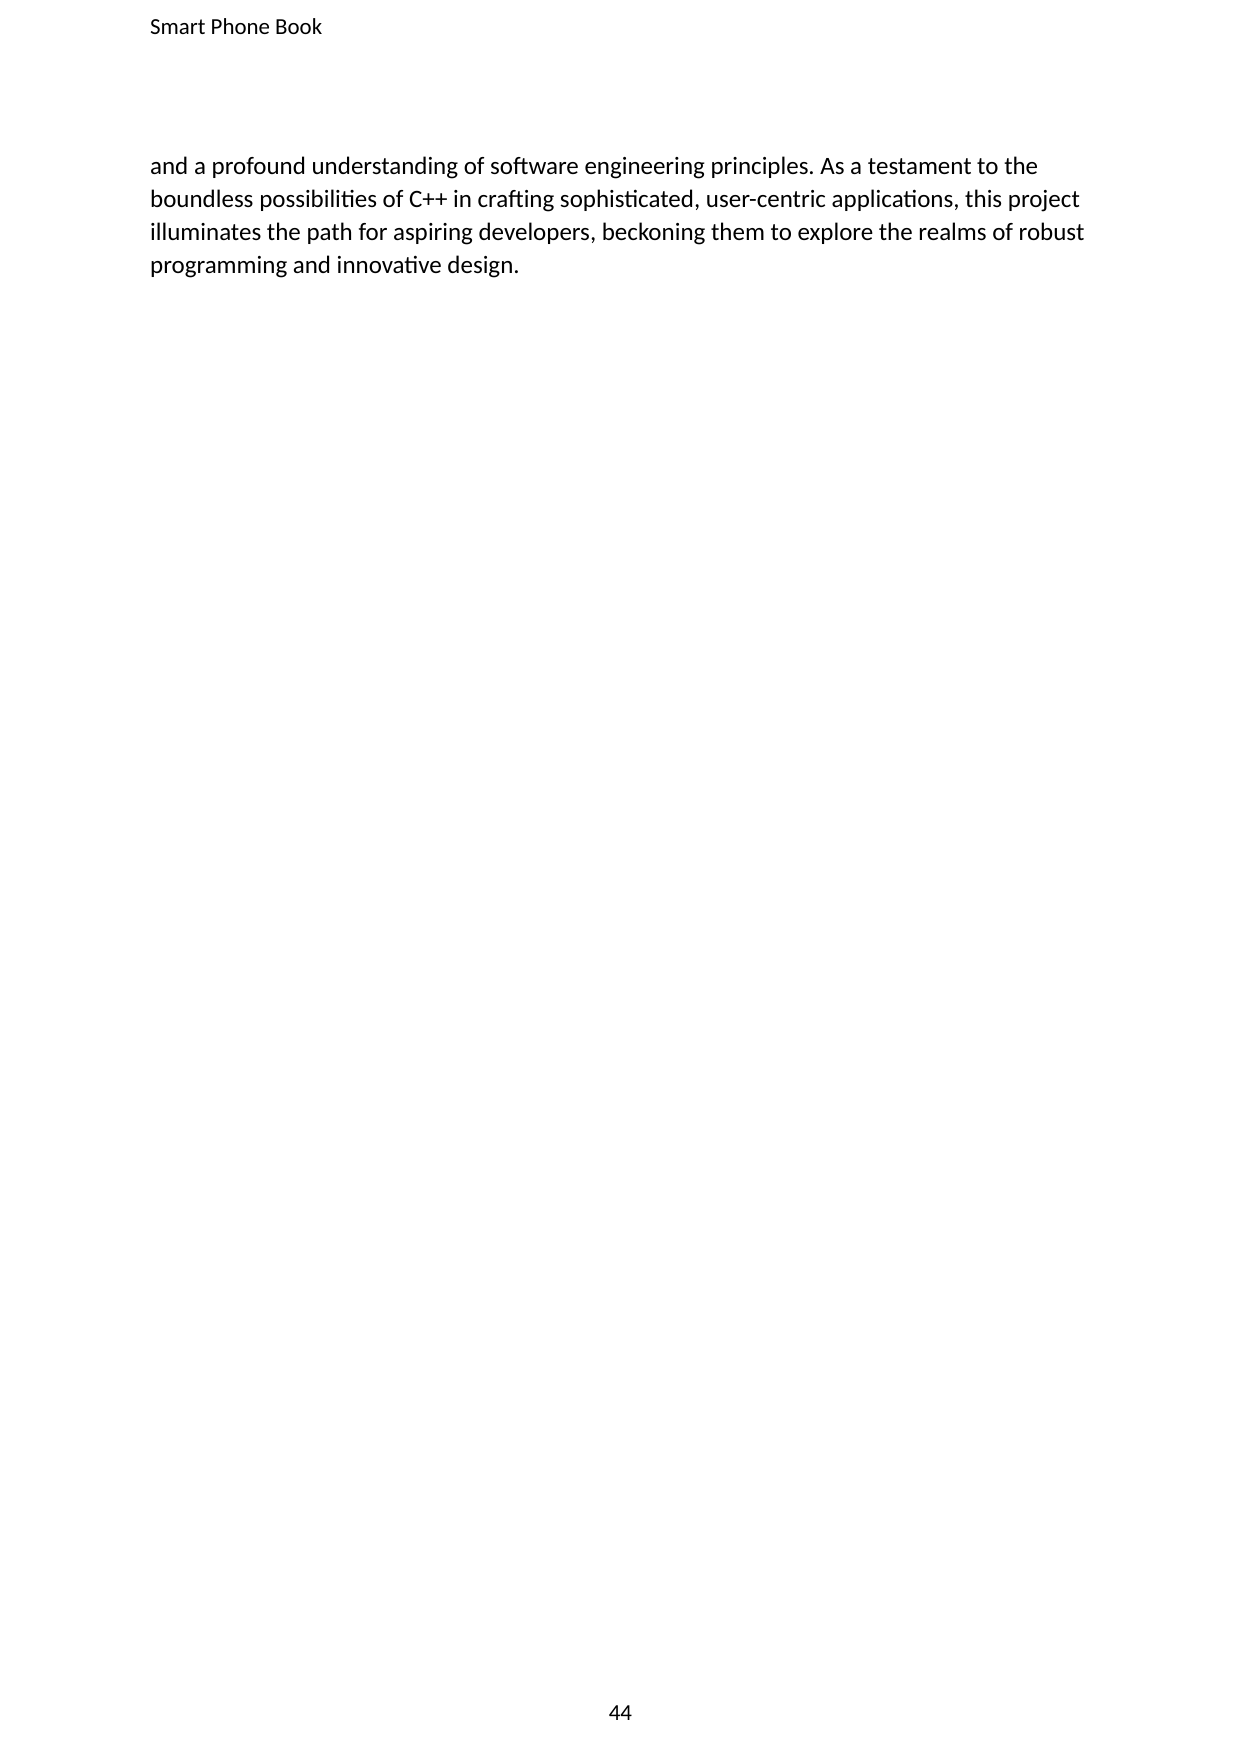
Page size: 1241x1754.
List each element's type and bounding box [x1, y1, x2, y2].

text [150, 150, 1090, 279]
